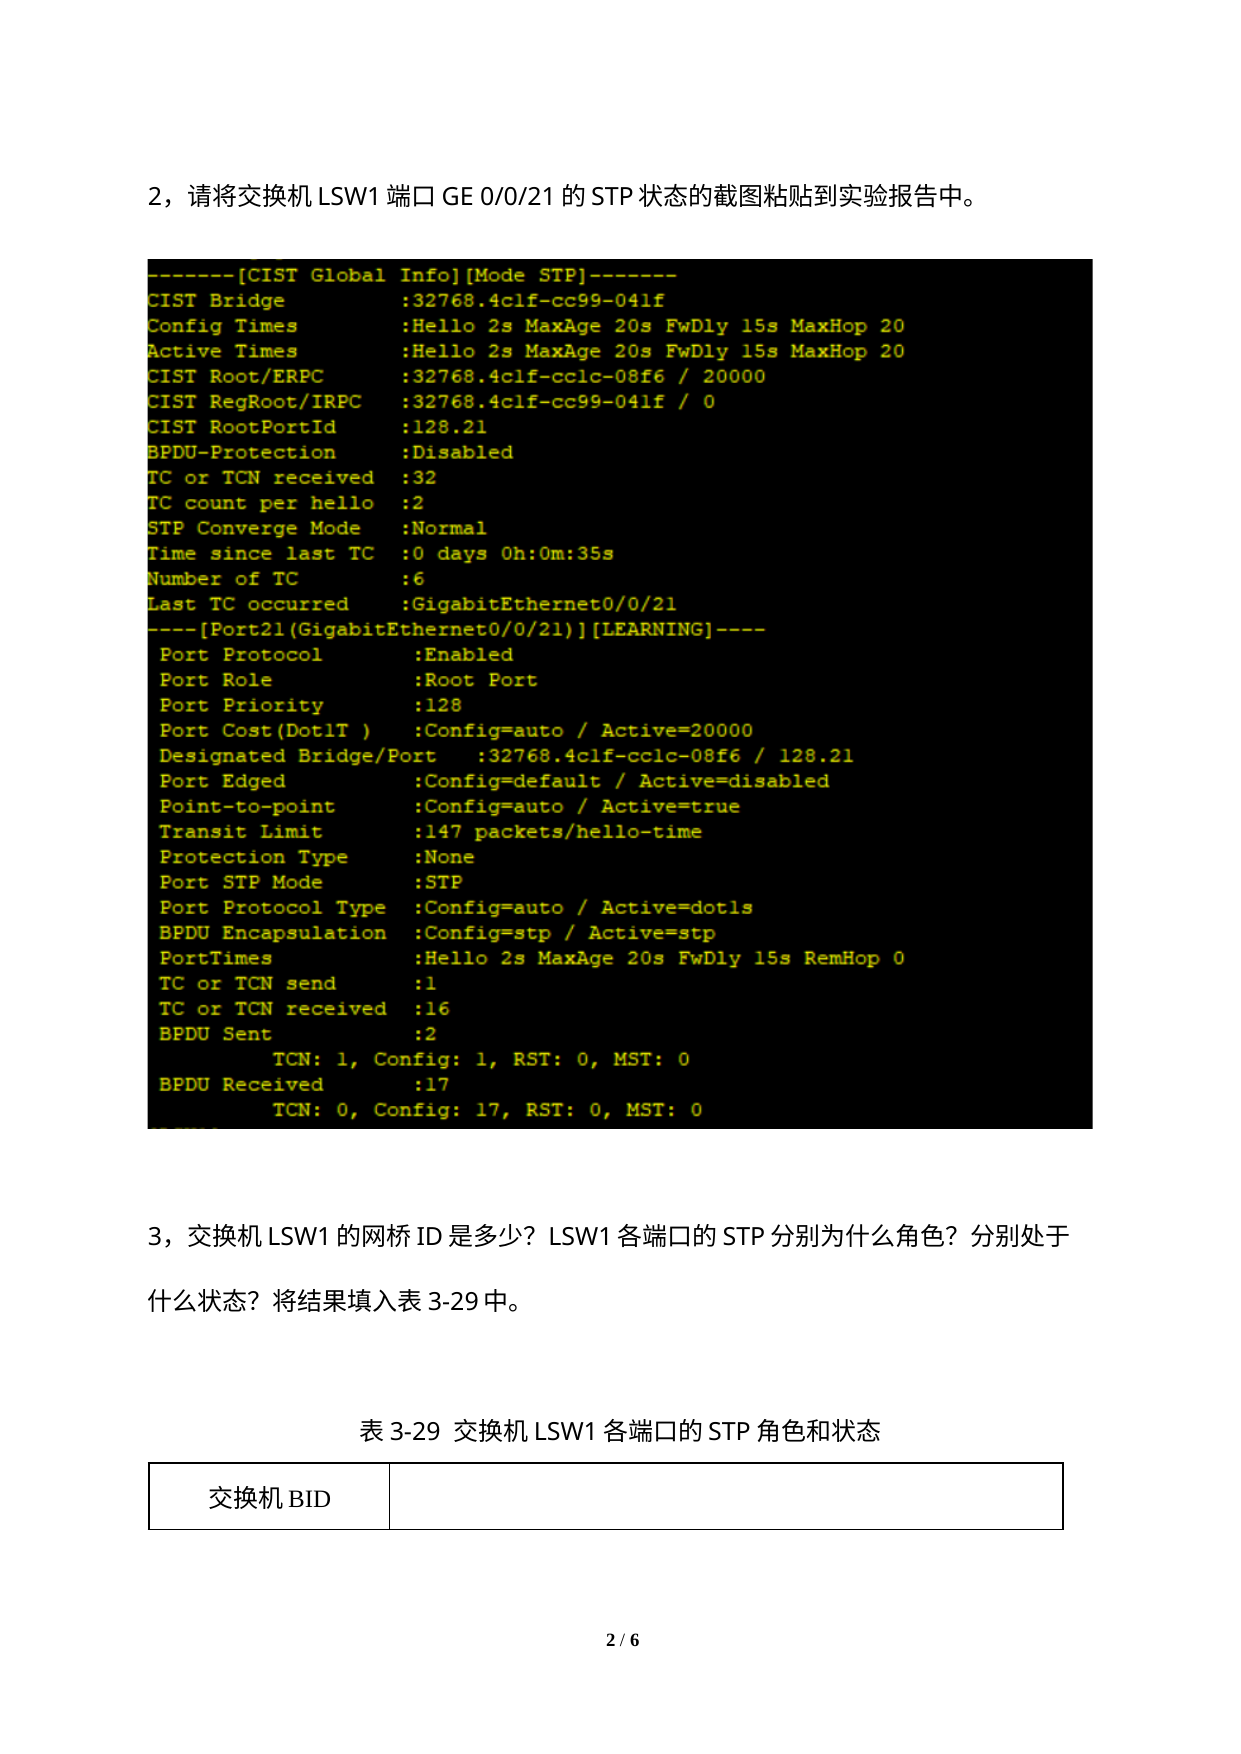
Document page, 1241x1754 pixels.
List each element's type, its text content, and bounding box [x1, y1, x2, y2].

text 2，请将交换机LSW1端口GE 0/0/21的STP状态的截图粘贴到实验报告中。 [148, 162, 1092, 227]
table_header 交换机BID [150, 1464, 389, 1529]
text 3，交换机LSW1的网桥ID是多少？LSW1各端口的STP分别为什么角色？分别处于什么状态？将结果填入表3-29中。 [148, 1202, 1092, 1332]
text 表3-29 交换机LSW1各端口的STP角色和状态 [148, 1397, 1092, 1462]
table_header [390, 1464, 1062, 1529]
picture [147, 259, 1093, 1129]
